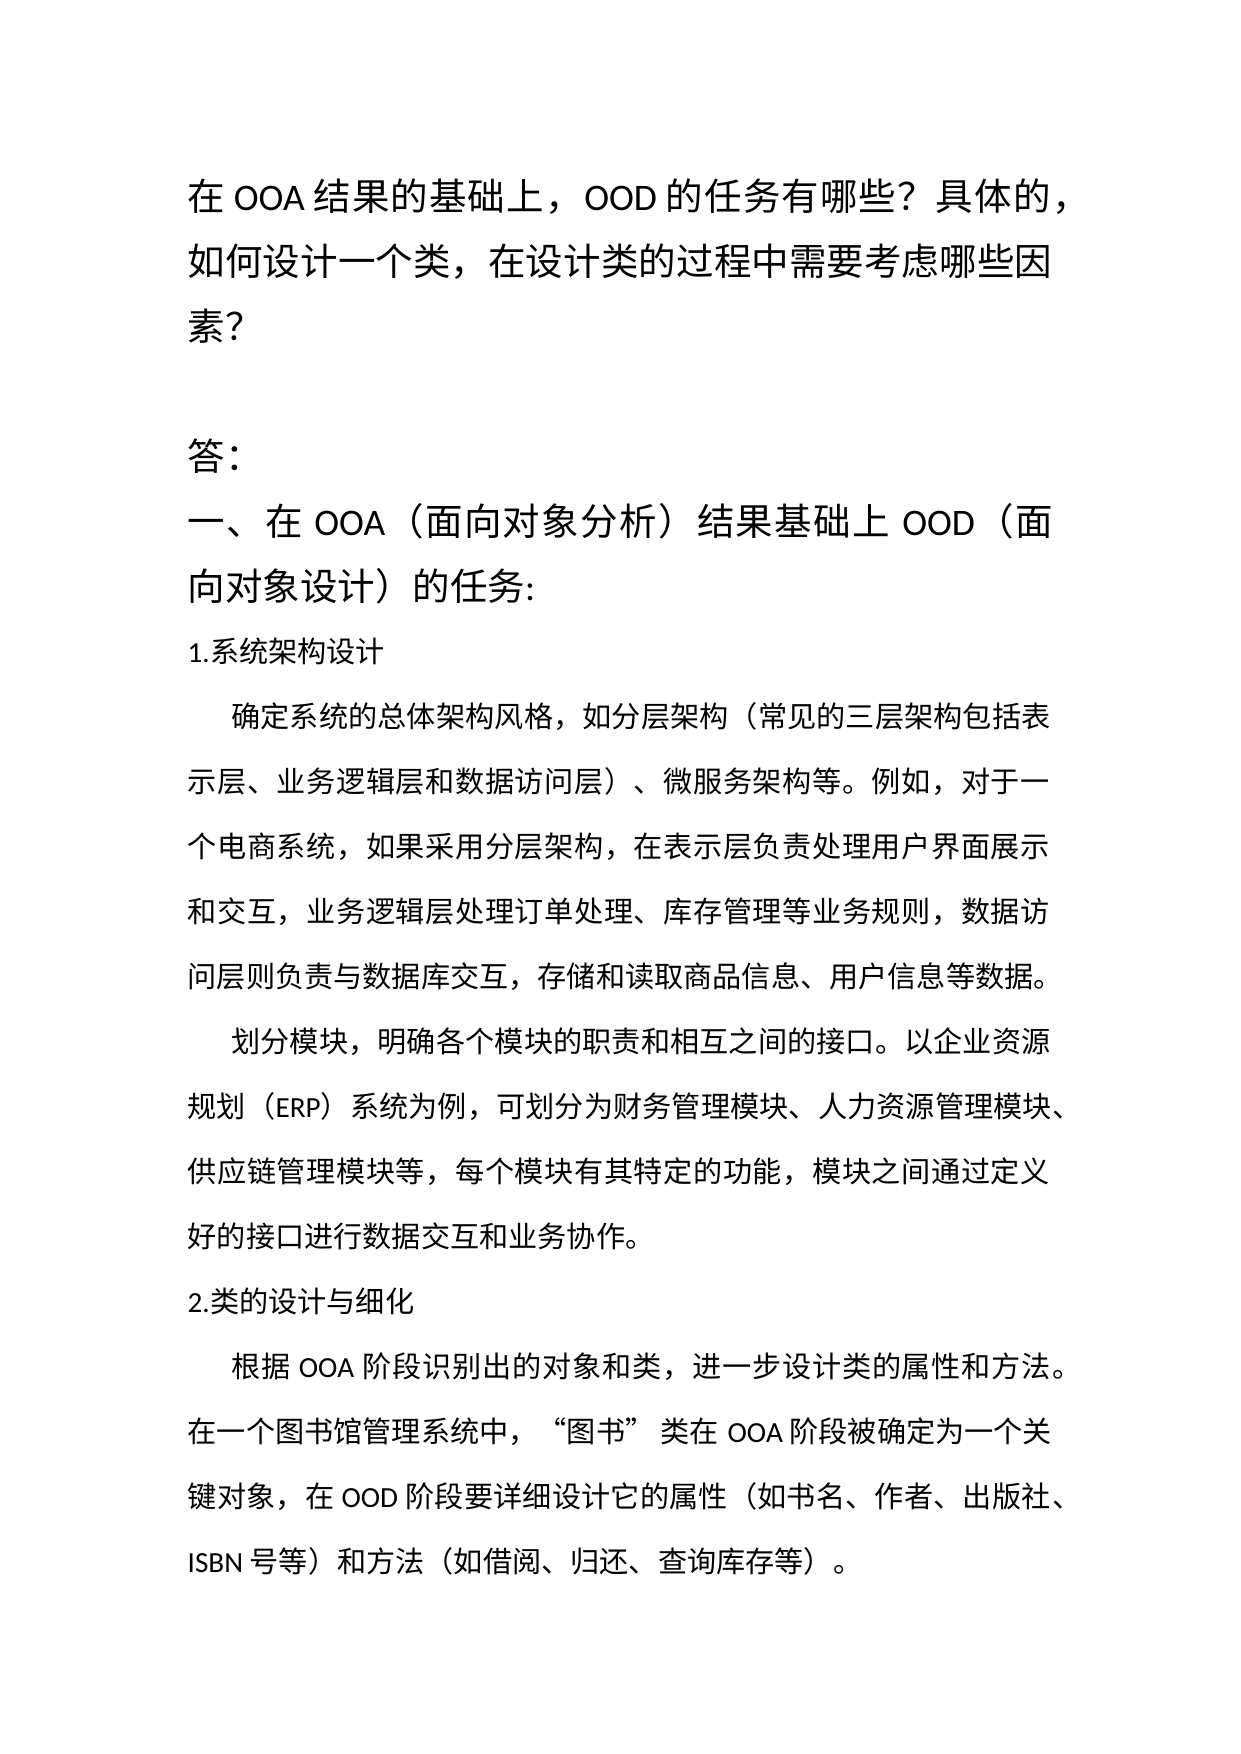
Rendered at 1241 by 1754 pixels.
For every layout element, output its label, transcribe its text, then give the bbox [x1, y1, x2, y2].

text 1.系统架构设计 [187, 617, 1053, 682]
text 根据 OOA 阶段识别出的对象和类，进一步设计类的属性和方法。在一个图书馆管理系统中，“图书” 类在 OOA 阶段被确定为一个关键对象，在 OOD 阶段要详细设计它的属性（如书名、作者、出版社、ISBN 号等）和方法（如借阅、归还、查询库存等）。 [187, 1332, 1053, 1592]
text 答： [187, 422, 1053, 487]
text 一、在 OOA（面向对象分析）结果基础上 OOD（面向对象设计）的任务: [187, 487, 1053, 617]
text 确定系统的总体架构风格，如分层架构（常见的三层架构包括表示层、业务逻辑层和数据访问层）、微服务架构等。例如，对于一个电商系统，如果采用分层架构，在表示层负责处理用户界面展示和交互，业务逻辑层处理订单处理、库存管理等业务规则，数据访问层则负责与数据库交互，存储和读取商品信息、用户信息等数据。 [187, 682, 1053, 1007]
text 在OOA结果的基础上，OOD的任务有哪些？具体的，如何设计一个类，在设计类的过程中需要考虑哪些因素？ [187, 162, 1053, 357]
text 划分模块，明确各个模块的职责和相互之间的接口。以企业资源规划（ERP）系统为例，可划分为财务管理模块、人力资源管理模块、供应链管理模块等，每个模块有其特定的功能，模块之间通过定义好的接口进行数据交互和业务协作。 [187, 1007, 1053, 1267]
text 2.类的设计与细化 [187, 1267, 1053, 1332]
